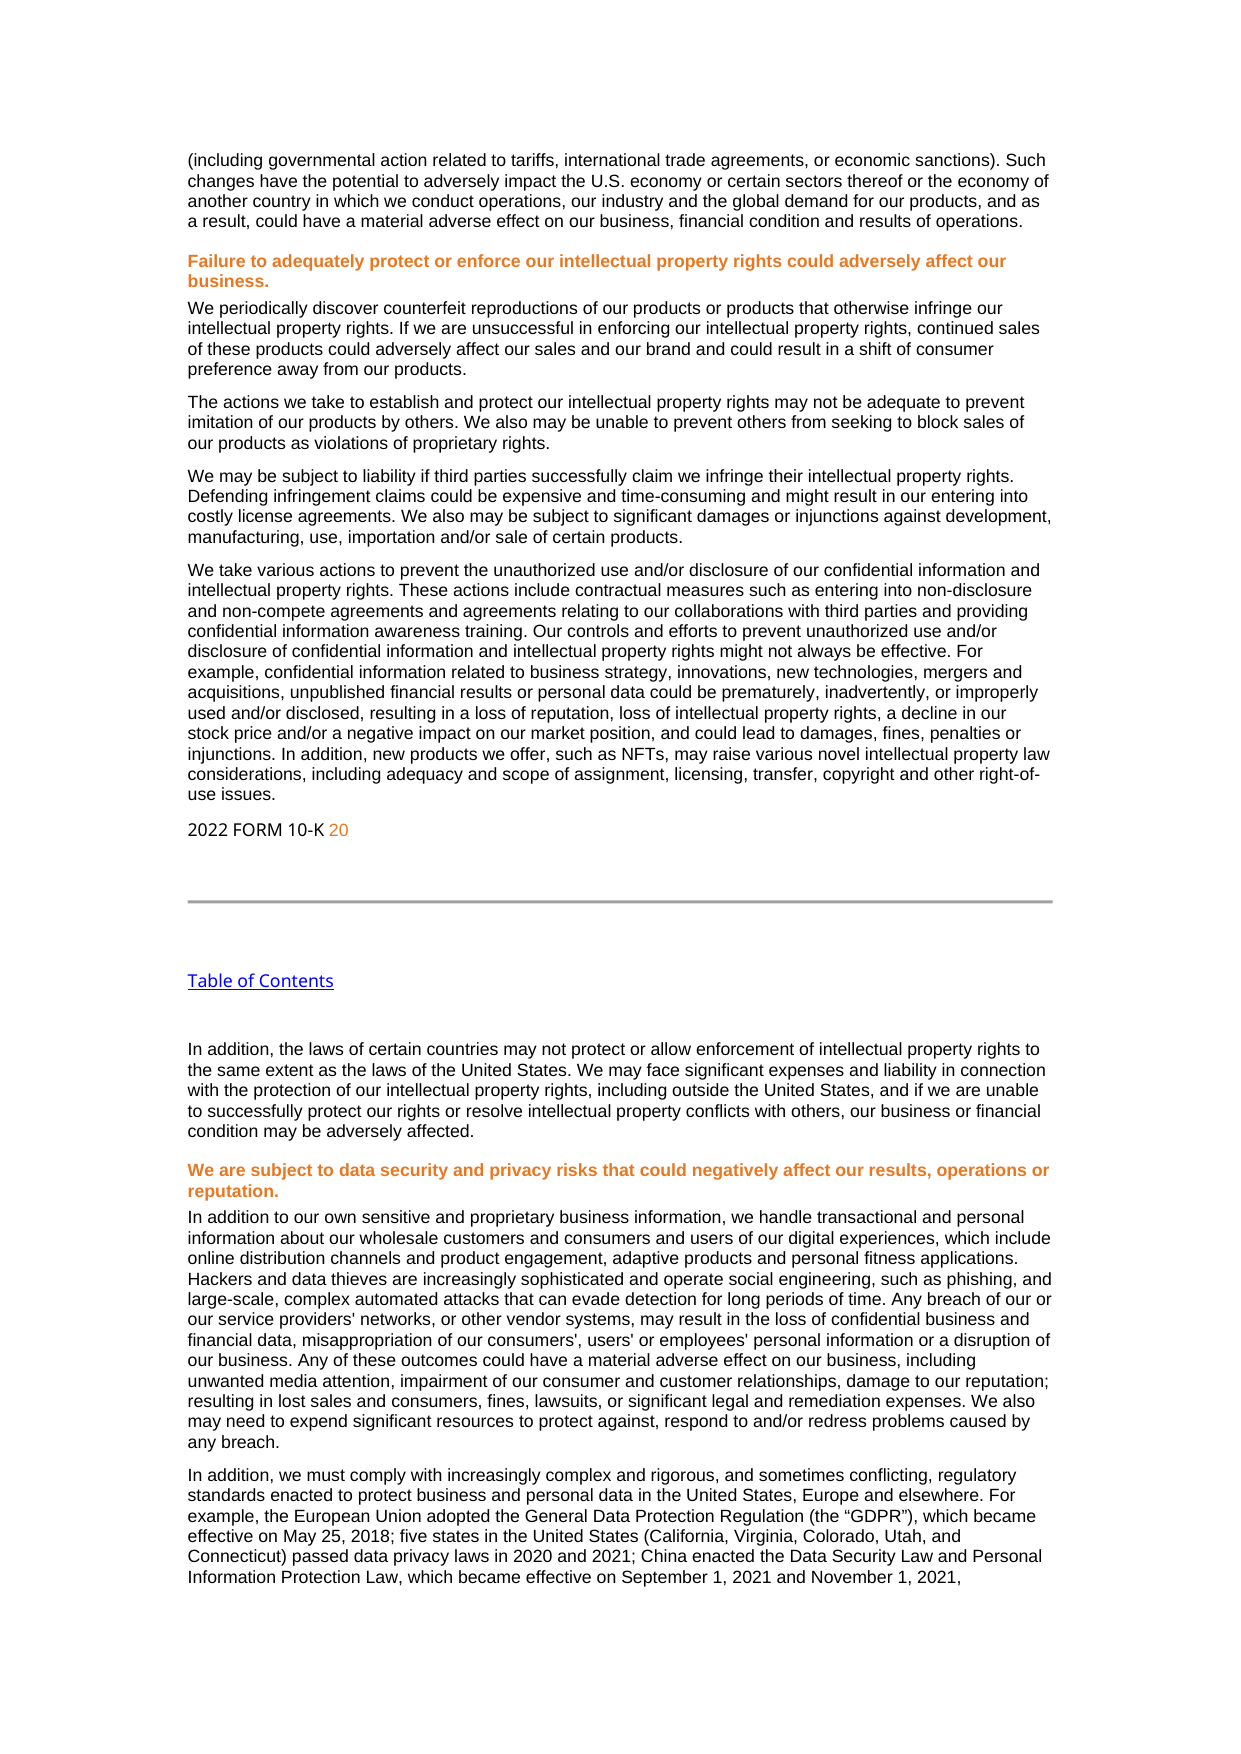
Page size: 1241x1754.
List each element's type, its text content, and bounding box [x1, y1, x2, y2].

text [187, 150, 1053, 232]
text We take various actions to prevent the unauthorized use and/or disclosure of our confidential information and intellectual property rights. These actions include contractual measures such as entering into non-disclosure and non-compete agreements and agreements relating to our collaborations with third parties and providing confidential information awareness training. Our controls and efforts to prevent unauthorized use and/or disclosure of confidential information and intellectual property rights might not always be effective. For example, confidential information related to business strategy, innovations, new technologies, mergers and acquisitions, unpublished financial results or personal data could be prematurely, inadvertently, or improperly used and/or disclosed, resulting in a loss of reputation, loss of intellectual property rights, a decline in our stock price and/or a negative impact on our market position, and could lead to damages, fines, penalties or injunctions. In addition, new products we offer, such as NFTs, may raise various novel intellectual property law considerations, including adequacy and scope of assignment, licensing, transfer, copyright and other right-of-use issues. [187, 559, 1053, 804]
text We are subject to data security and privacy risks that could negatively affect our results, operations or reputation. [187, 1160, 1053, 1201]
text We may be subject to liability if third parties successfully claim we infringe their intellectual property rights. Defending infringement claims could be expensive and time-consuming and might result in our entering into costly license agreements. We also may be subject to significant damages or injunctions against development, manufacturing, use, importation and/or sale of certain products. [187, 465, 1053, 547]
text The actions we take to establish and protect our intellectual property rights may not be adequate to prevent imitation of our products by others. We also may be unable to prevent others from seeking to block sales of our products as violations of proprietary rights. [187, 392, 1053, 453]
text We periodically discover counterfeit reproductions of our products or products that otherwise infringe our intellectual property rights. If we are unsuccessful in enforcing our intellectual property rights, continued sales of these products could adversely affect our sales and our brand and could result in a shift of consumer preference away from our products. [187, 297, 1053, 379]
text 2022 FORM 10-K 20 [187, 817, 1053, 841]
text Failure to adequately protect or enforce our intellectual property rights could adversely affect our business. [187, 250, 1053, 291]
text In addition to our own sensitive and proprietary business information, we handle transactional and personal information about our wholesale customers and consumers and users of our digital experiences, which include online distribution channels and product engagement, adaptive products and personal fitness applications. Hackers and data thieves are increasingly sophisticated and operate social engineering, such as phishing, and large-scale, complex automated attacks that can evade detection for long periods of time. Any breach of our or our service providers' networks, or other vendor systems, may result in the loss of confidential business and financial data, misappropriation of our consumers', users' or employees' personal information or a disruption of our business. Any of these outcomes could have a material adverse effect on our business, including unwanted media attention, impairment of our consumer and customer relationships, damage to our reputation; resulting in lost sales and consumers, fines, lawsuits, or significant legal and remediation expenses. We also may need to expend significant resources to protect against, respond to and/or redress problems caused by any breach. [187, 1207, 1053, 1452]
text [187, 1464, 1053, 1587]
text Table of Contents [187, 968, 1053, 993]
text In addition, the laws of certain countries may not protect or allow enforcement of intellectual property rights to the same extent as the laws of the United States. We may face significant expenses and liability in connection with the protection of our intellectual property rights, including outside the United States, and if we are unable to successfully protect our rights or resolve intellectual property conflicts with others, our business or financial condition may be adversely affected. [187, 1039, 1053, 1141]
